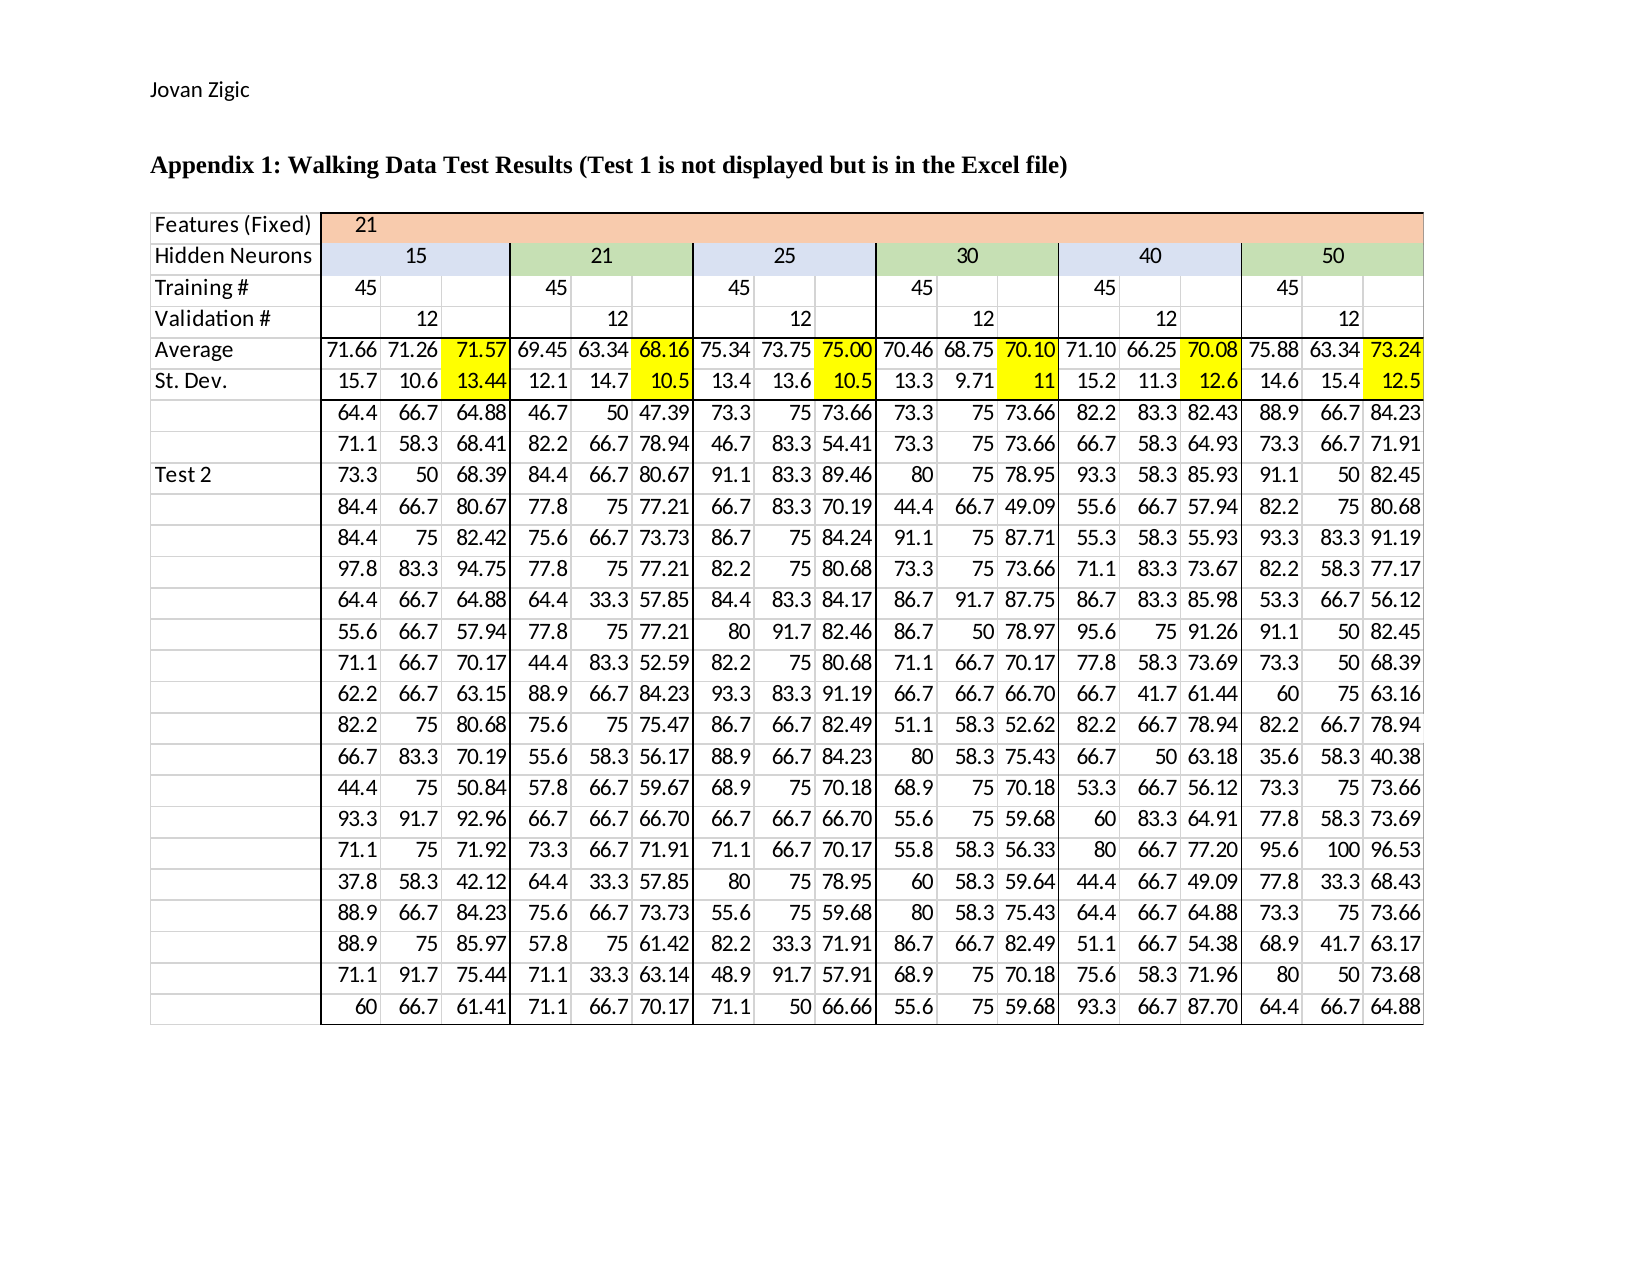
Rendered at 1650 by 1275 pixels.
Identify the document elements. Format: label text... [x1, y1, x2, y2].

text Appendix 1: Walking Data Test Results (Test 1 is not displayed but is in the Excel file) [150, 150, 1500, 179]
